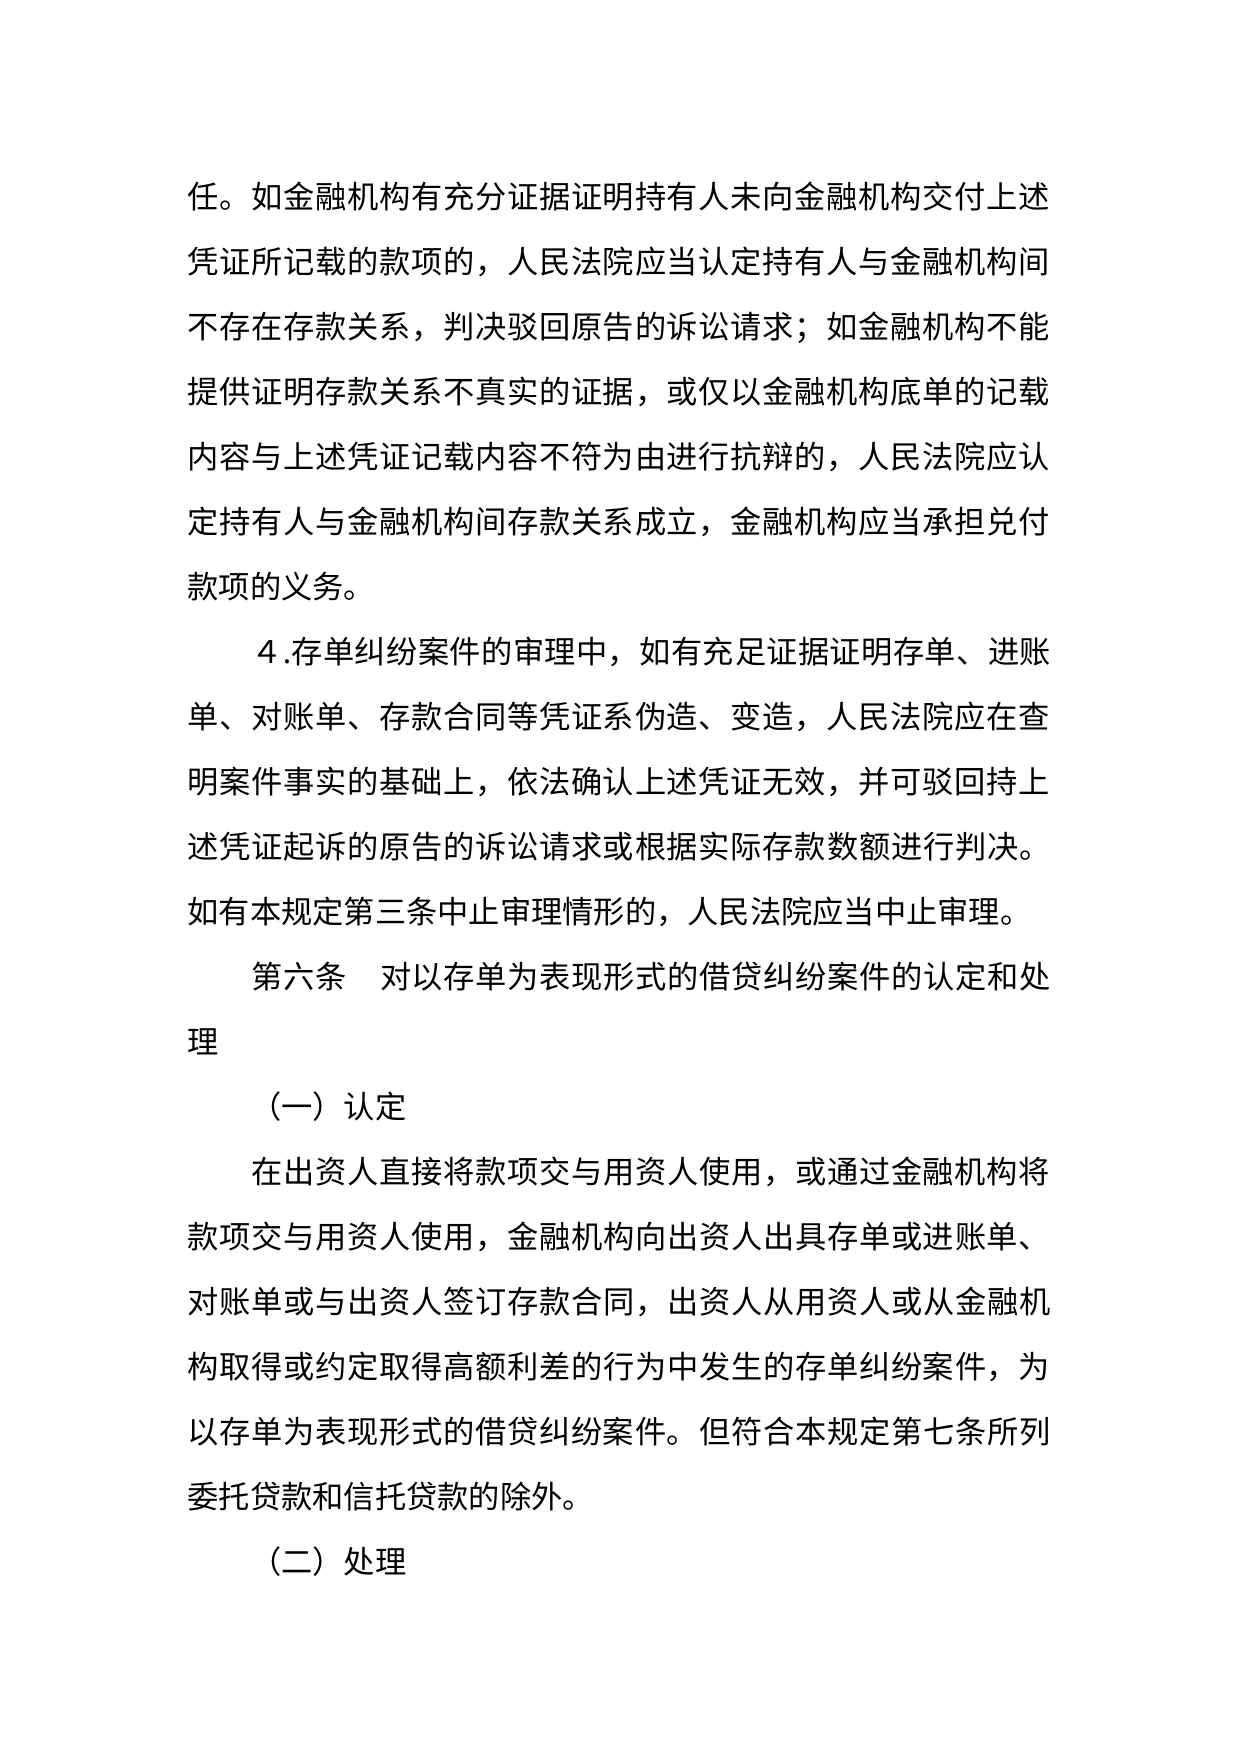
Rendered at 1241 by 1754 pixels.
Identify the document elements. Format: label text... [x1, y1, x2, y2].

text 在出资人直接将款项交与用资人使用，或通过金融机构将款项交与用资人使用，金融机构向出资人出具存单或进账单、对账单或与出资人签订存款合同，出资人从用资人或从金融机构取得或约定取得高额利差的行为中发生的存单纠纷案件，为以存单为表现形式的借贷纠纷案件。但符合本规定第七条所列委托贷款和信托贷款的除外。 [187, 1137, 1053, 1527]
text ４.存单纠纷案件的审理中，如有充足证据证明存单、进账单、对账单、存款合同等凭证系伪造、变造，人民法院应在查明案件事实的基础上，依法确认上述凭证无效，并可驳回持上述凭证起诉的原告的诉讼请求或根据实际存款数额进行判决。如有本规定第三条中止审理情形的，人民法院应当中止审理。 [187, 617, 1053, 942]
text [187, 162, 1053, 617]
text （一）认定 [187, 1072, 1053, 1137]
text 第六条 对以存单为表现形式的借贷纠纷案件的认定和处理 [187, 942, 1053, 1072]
text （二）处理 [187, 1527, 1053, 1592]
